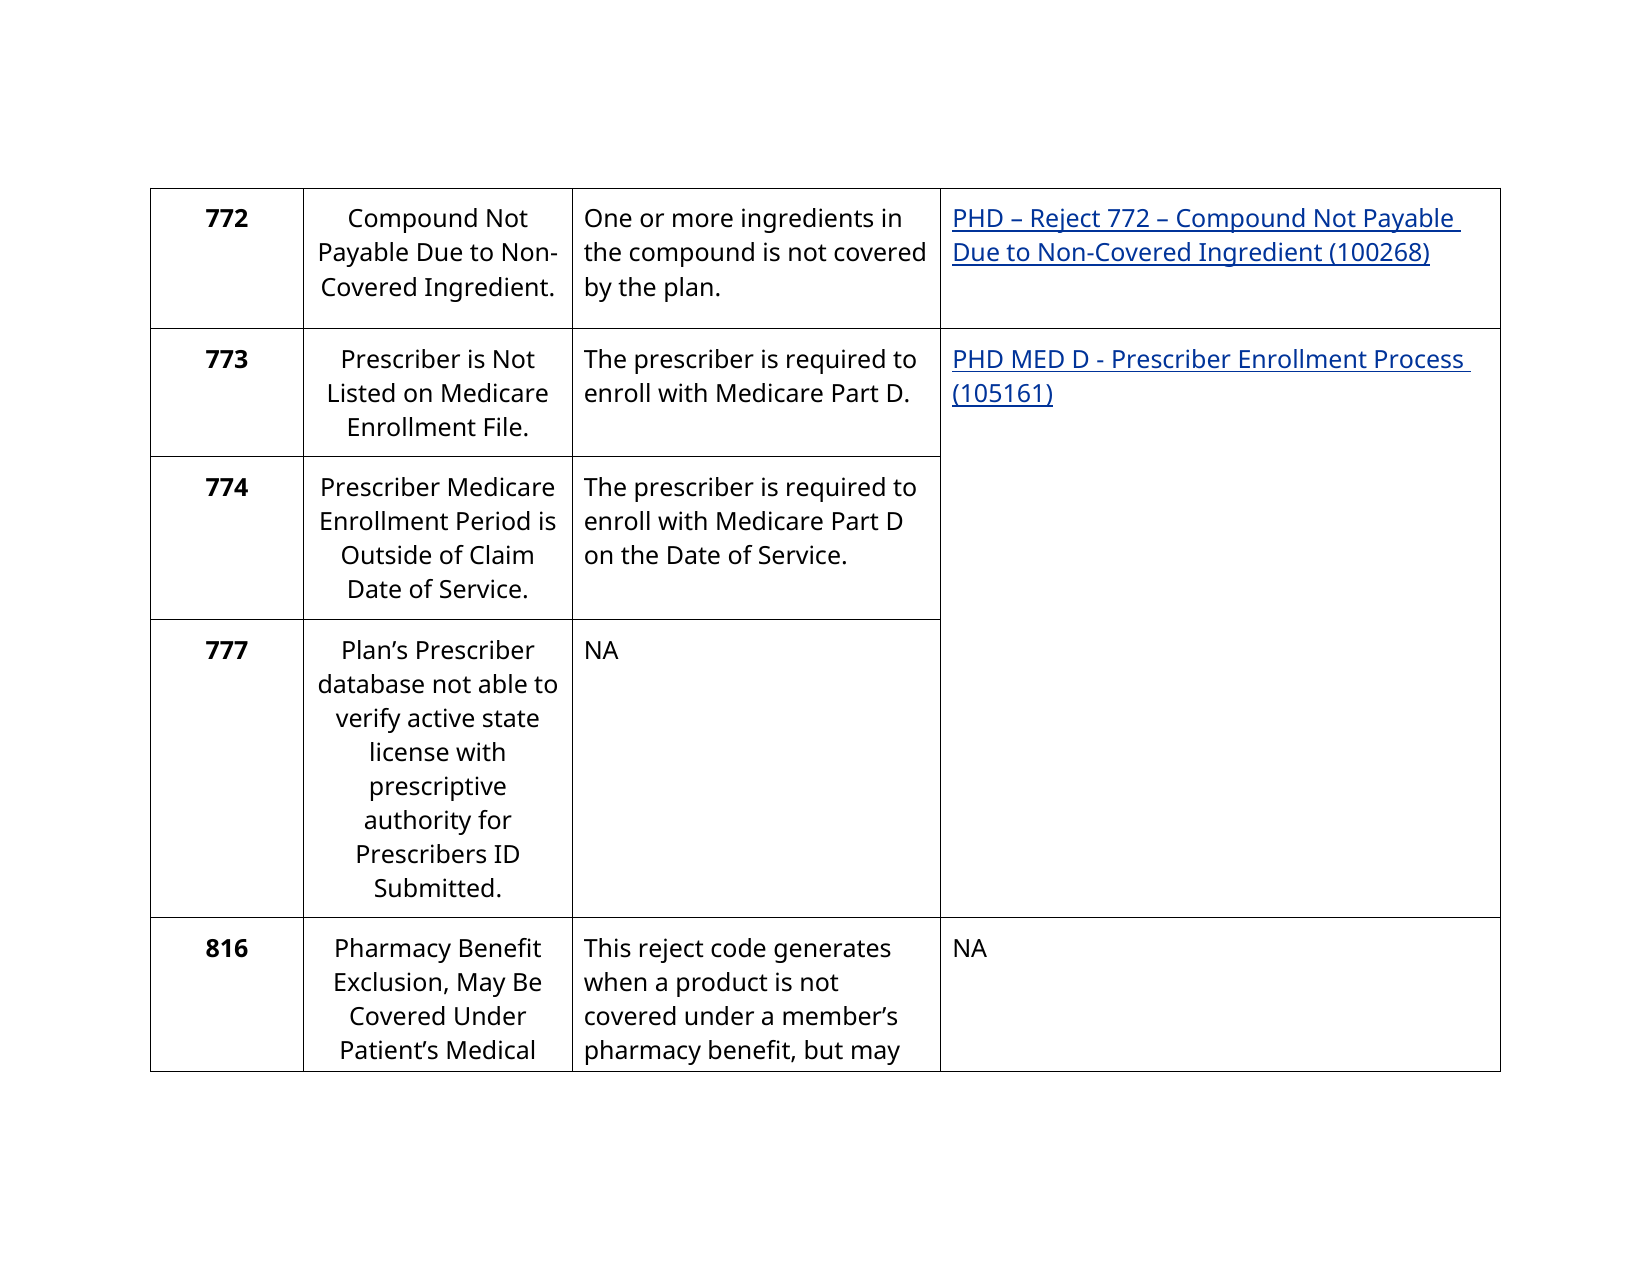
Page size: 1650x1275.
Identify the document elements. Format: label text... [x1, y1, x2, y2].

table_cell 816 [151, 918, 303, 1071]
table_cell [573, 918, 940, 1071]
table_cell Prescriber Medicare Enrollment Period is Outside of Claim Date of Service. [304, 457, 572, 619]
table_cell 773 [151, 329, 303, 456]
table_cell The prescriber is required to enroll with Medicare Part D on the Date of Service. [573, 457, 940, 619]
table_cell NA [941, 918, 1500, 1071]
table_cell Compound Not Payable Due to Non-Covered Ingredient. [304, 189, 572, 328]
table_cell 774 [151, 457, 303, 619]
table_cell Prescriber is Not Listed on Medicare Enrollment File. [304, 329, 572, 456]
table_cell Plan’s Prescriber database not able to verify active state license with prescriptive authority for Prescribers ID Submitted. [304, 620, 572, 917]
table_cell 777 [151, 620, 303, 917]
table_cell PHD MED D - Prescriber Enrollment Process (105161) [941, 329, 1500, 917]
table_cell 772 [151, 189, 303, 328]
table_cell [304, 918, 572, 1071]
table_cell One or more ingredients in the compound is not covered by the plan. [573, 189, 940, 328]
table_cell PHD – Reject 772 – Compound Not Payable Due to Non-Covered Ingredient (100268) [941, 189, 1500, 328]
table_cell NA [573, 620, 940, 917]
table_cell The prescriber is required to enroll with Medicare Part D. [573, 329, 940, 456]
